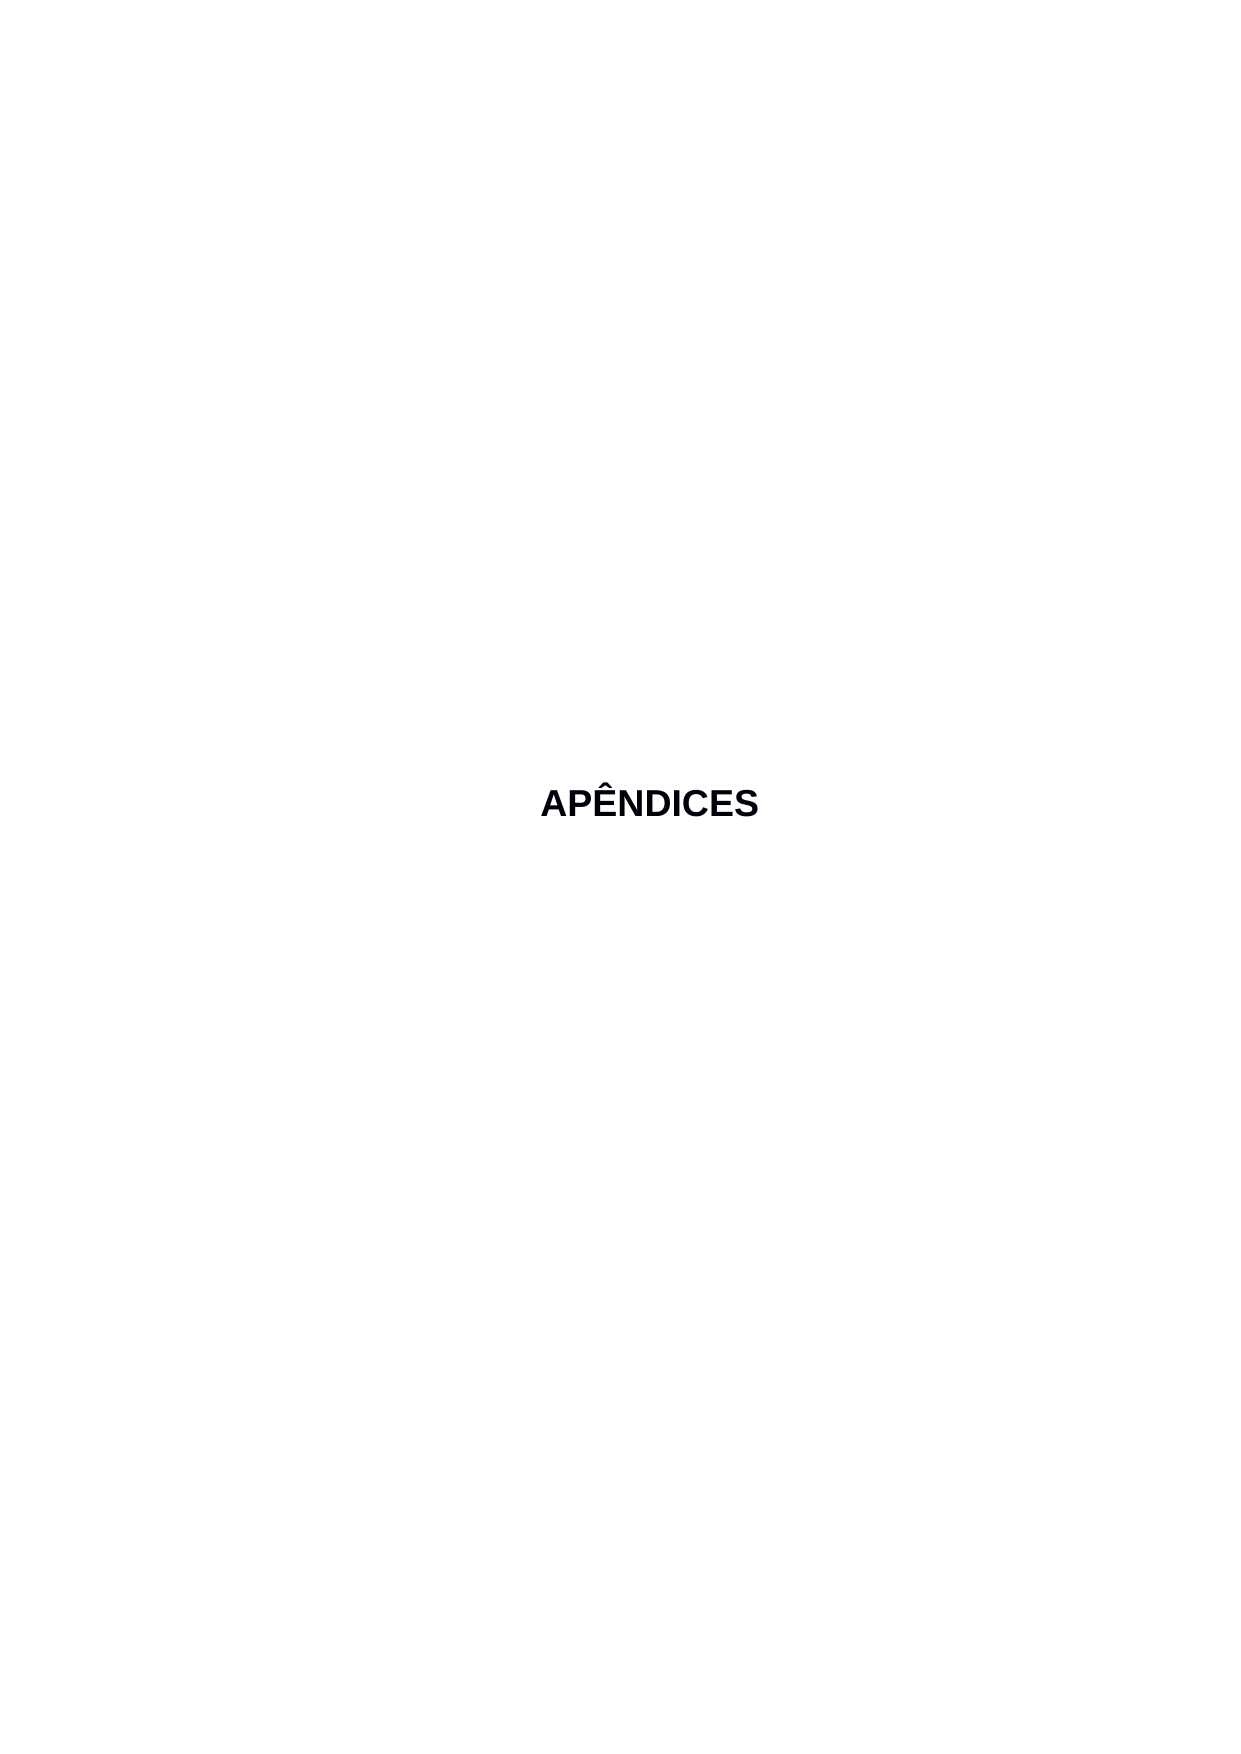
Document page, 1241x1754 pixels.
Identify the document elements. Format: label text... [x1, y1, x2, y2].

subtitle APÊNDICES [177, 781, 1122, 824]
